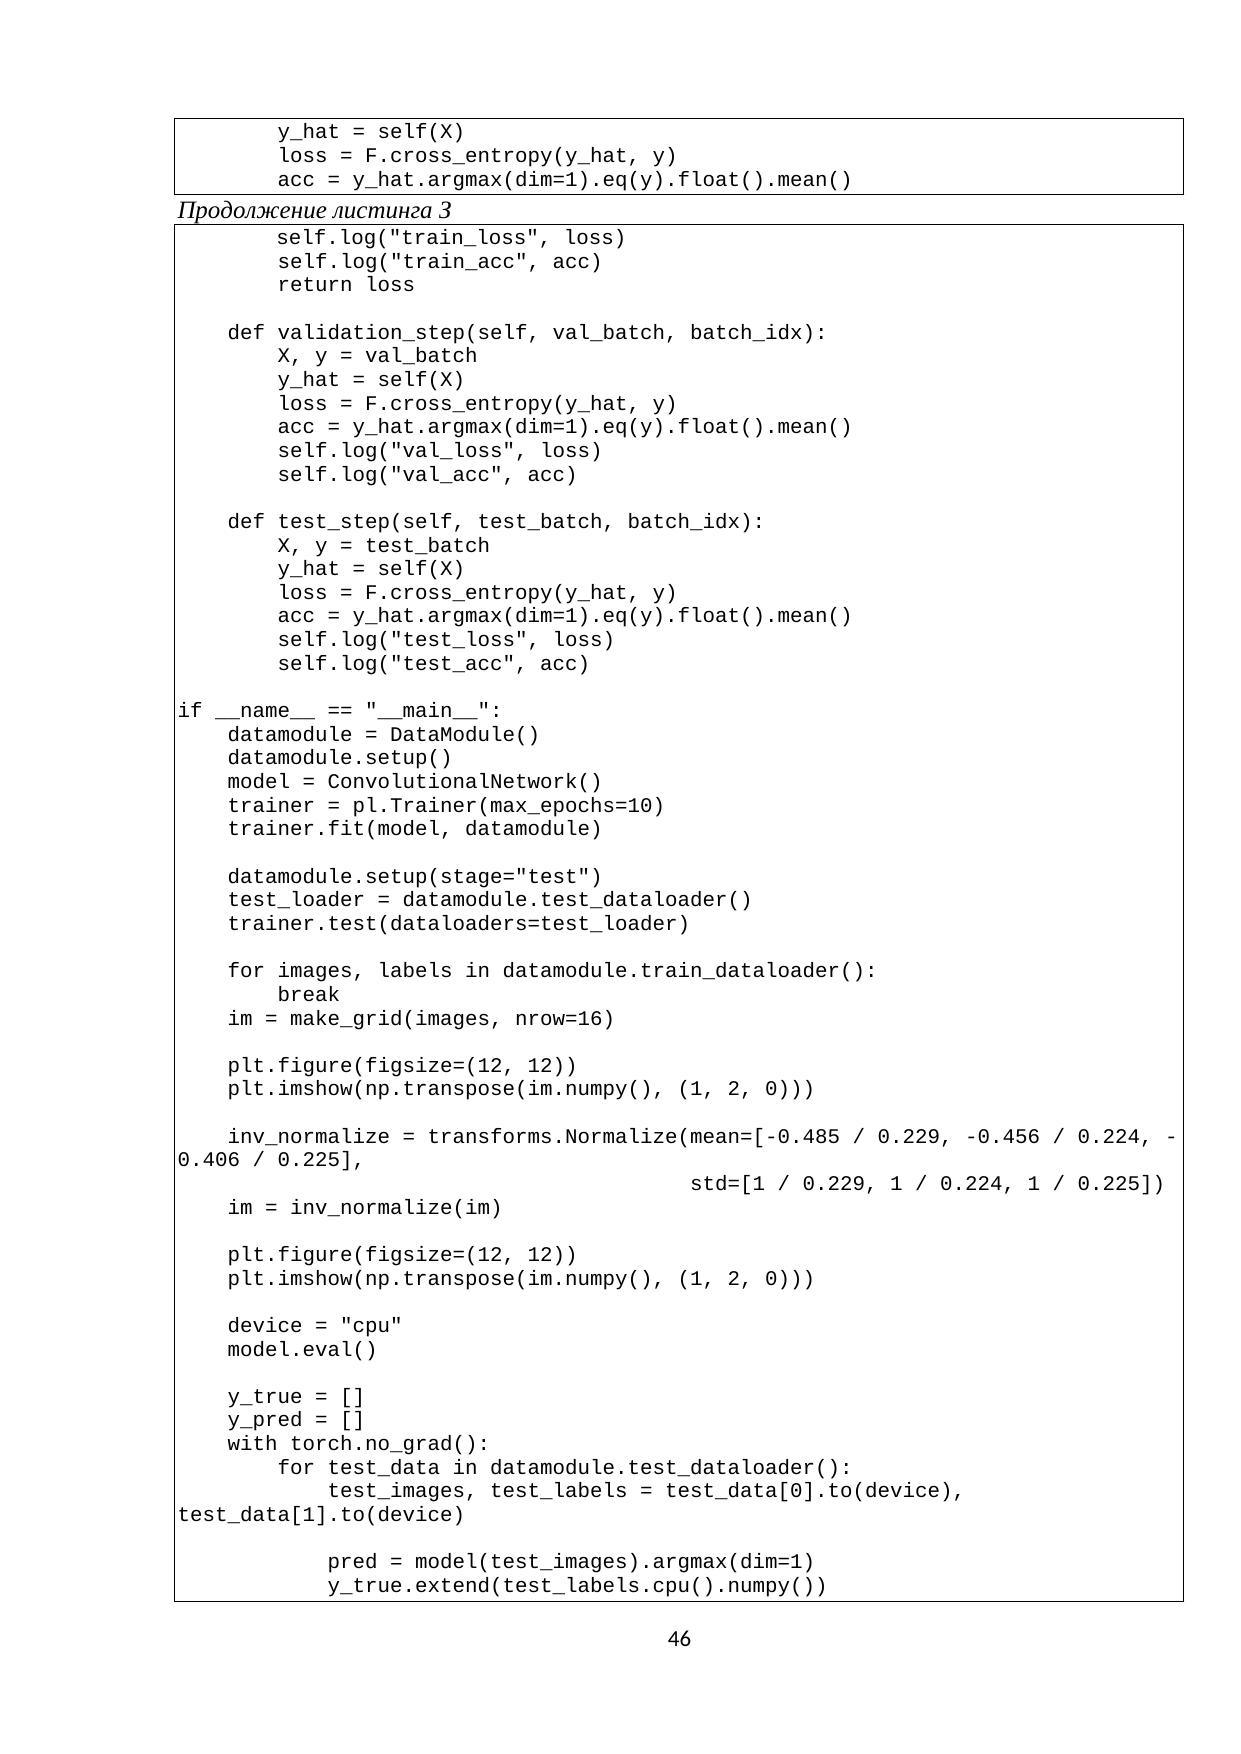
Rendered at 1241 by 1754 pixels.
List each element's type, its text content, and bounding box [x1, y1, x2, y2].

text trainer.fit(model, datamodule) [177, 818, 1181, 842]
text im = make_grid(images, nrow=16) [177, 1007, 1181, 1031]
text for images, labels in datamodule.train_dataloader(): [177, 960, 1181, 984]
text test_loader = datamodule.test_dataloader() [177, 889, 1181, 913]
text return loss [177, 274, 1181, 298]
text im = inv_normalize(im) [177, 1197, 1181, 1220]
text pred = model(test_images).argmax(dim=1) [177, 1551, 1181, 1572]
text test_images, test_labels = test_data[0].to(device), test_data[1].to(device) [177, 1480, 1181, 1528]
text plt.imshow(np.transpose(im.numpy(), (1, 2, 0))) [177, 1078, 1181, 1102]
text self.log("train_acc", acc) [177, 251, 1181, 274]
text X, y = val_batch [177, 345, 1181, 369]
text plt.imshow(np.transpose(im.numpy(), (1, 2, 0))) [177, 1268, 1181, 1291]
text with torch.no_grad(): [177, 1433, 1181, 1457]
text loss = F.cross_entropy(y_hat, y) [177, 393, 1181, 416]
text datamodule = DataModule() [177, 724, 1181, 747]
text model = ConvolutionalNetwork() [177, 771, 1181, 795]
text y_hat = self(X) [177, 369, 1181, 393]
text datamodule.setup(stage="test") [177, 866, 1181, 889]
text y_true.extend(test_labels.cpu().numpy()) [175, 1572, 1183, 1601]
text acc = y_hat.argmax(dim=1).eq(y).float().mean() [177, 416, 1181, 440]
text datamodule.setup() [177, 747, 1181, 771]
text self.log("test_loss", loss) [177, 629, 1181, 653]
text def test_step(self, test_batch, batch_idx): [177, 511, 1181, 534]
text plt.figure(figsize=(12, 12)) [177, 1244, 1181, 1268]
text model.eval() [177, 1338, 1181, 1362]
text self.log("val_loss", loss) [177, 440, 1181, 464]
text self.log("train_loss", loss) [175, 225, 1183, 251]
text y_pred = [] [177, 1409, 1181, 1433]
text device = "cpu" [177, 1315, 1181, 1338]
text def validation_step(self, val_batch, batch_idx): [177, 322, 1181, 345]
text Продолжение листинга З [177, 195, 1181, 224]
text break [177, 984, 1181, 1007]
text y_hat = self(X) [177, 558, 1181, 582]
text self.log("test_acc", acc) [177, 653, 1181, 676]
text y_true = [] [177, 1386, 1181, 1409]
text trainer.test(dataloaders=test_loader) [177, 913, 1181, 937]
text loss = F.cross_entropy(y_hat, y) [177, 582, 1181, 606]
text acc = y_hat.argmax(dim=1).eq(y).float().mean() [175, 165, 1183, 194]
text X, y = test_batch [177, 534, 1181, 558]
text self.log("val_acc", acc) [177, 464, 1181, 487]
text loss = F.cross_entropy(y_hat, y) [177, 145, 1181, 165]
text y_hat = self(X) [175, 119, 1183, 145]
text std=[1 / 0.229, 1 / 0.224, 1 / 0.225]) [177, 1173, 1181, 1197]
text if __name__ == "__main__": [177, 700, 1181, 724]
text for test_data in datamodule.test_dataloader(): [177, 1457, 1181, 1480]
text trainer = pl.Trainer(max_epochs=10) [177, 795, 1181, 818]
text plt.figure(figsize=(12, 12)) [177, 1055, 1181, 1078]
text inv_normalize = transforms.Normalize(mean=[-0.485 / 0.229, -0.456 / 0.224, -0.406 / 0.225], [177, 1126, 1181, 1173]
text acc = y_hat.argmax(dim=1).eq(y).float().mean() [177, 606, 1181, 629]
